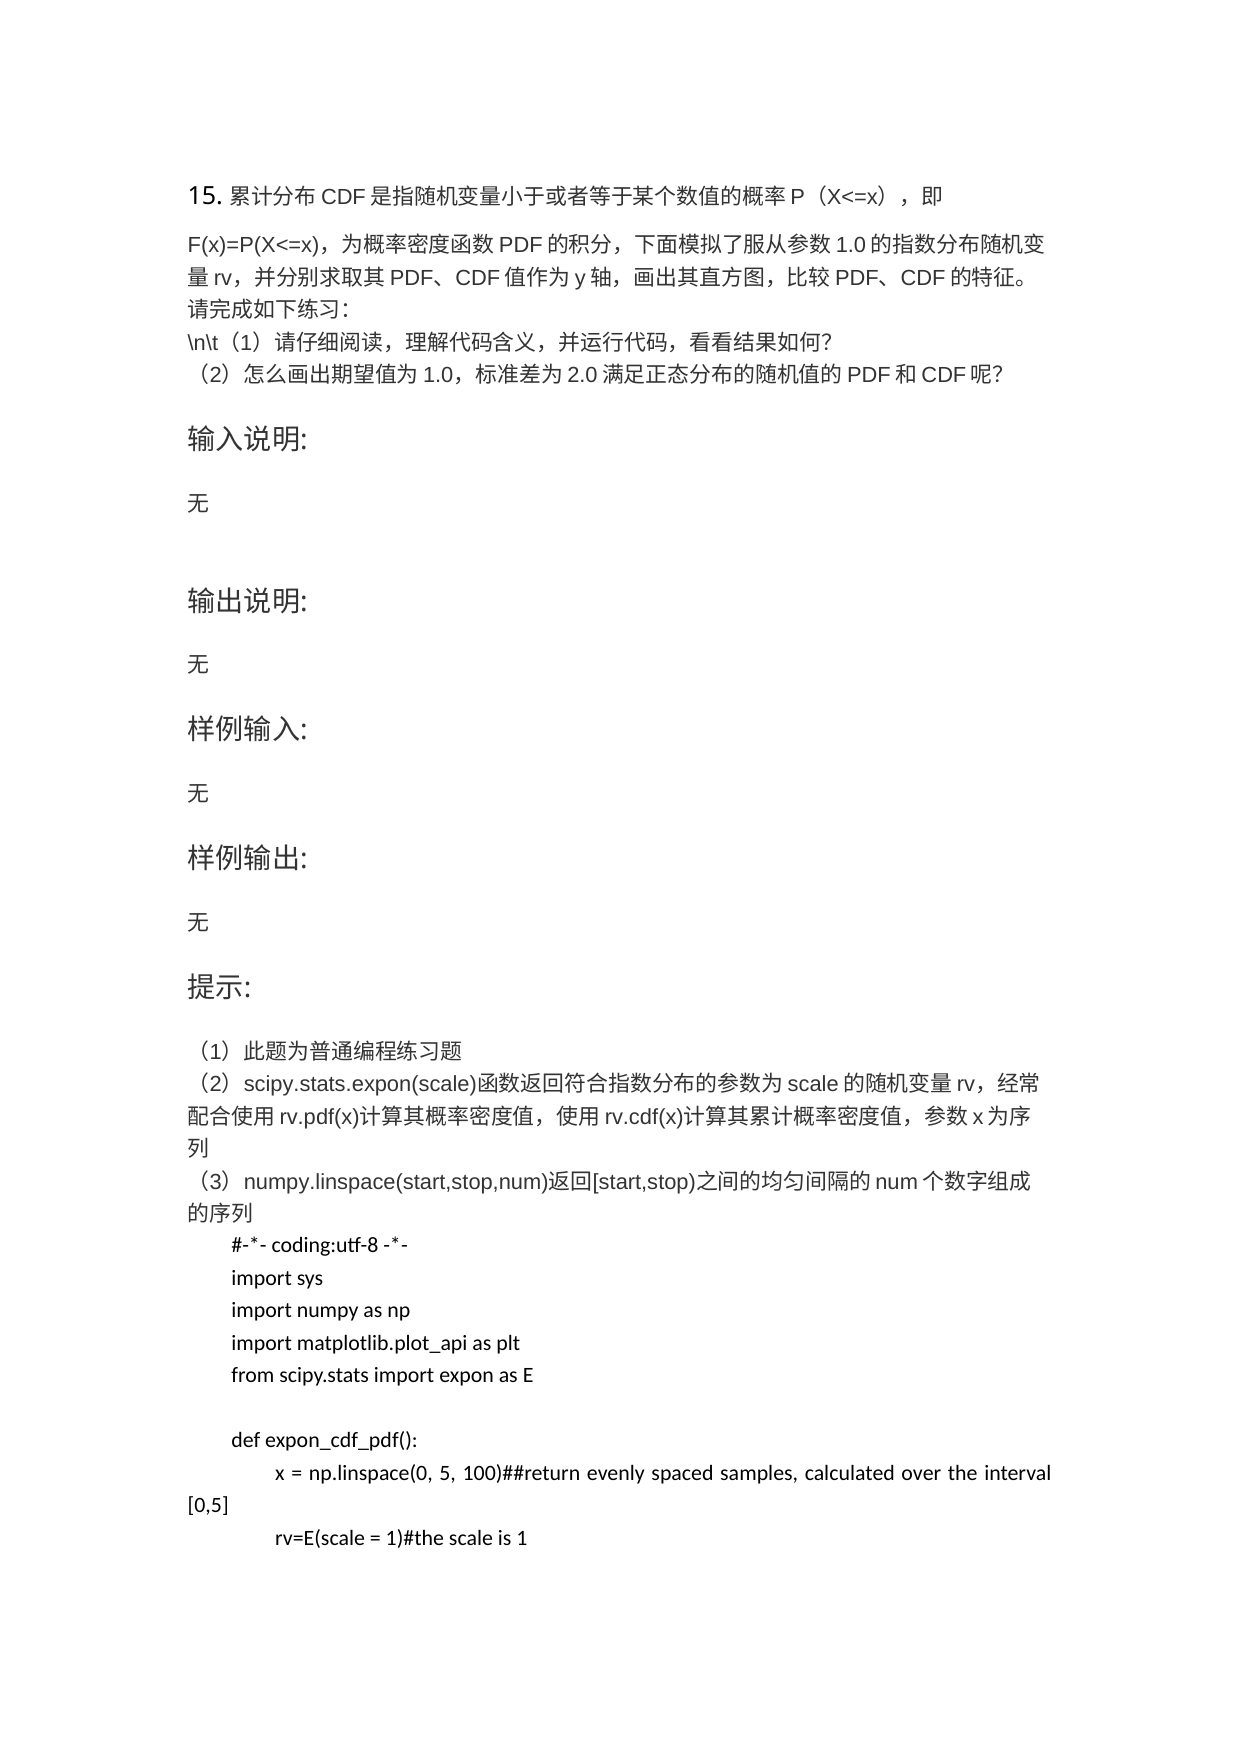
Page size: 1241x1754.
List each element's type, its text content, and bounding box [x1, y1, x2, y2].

text （1）此题为普通编程练习题 （2）scipy.stats.expon(scale)函数返回符合指数分布的参数为scale的随机变量rv，经常配合使用rv.pdf(x)计算其概率密度值，使用rv.cdf(x)计算其累计概率密度值，参数x为序列 （3）numpy.linspace(start,stop,num)返回[start,stop)之间的均匀间隔的num个数字组成的序列 [187, 1033, 1053, 1228]
text #-*- coding:utf-8 -*- [187, 1228, 1053, 1261]
text 输出说明: [187, 566, 1053, 631]
text 无 [187, 776, 1053, 808]
text import matplotlib.plot_api as plt [187, 1326, 1053, 1358]
text rv=E(scale = 1)#the scale is 1 [187, 1521, 1053, 1553]
text 输入说明: [187, 405, 1053, 470]
text import numpy as np [187, 1293, 1053, 1326]
text 无 [187, 904, 1053, 937]
text 无 [187, 486, 1053, 551]
text 样例输入: [187, 695, 1053, 760]
text def expon_cdf_pdf(): [187, 1423, 1053, 1456]
text import sys [187, 1261, 1053, 1293]
text x = np.linspace(0, 5, 100)##return evenly spaced samples, calculated over the interval [0,5] [187, 1456, 1053, 1521]
text 提示: [187, 953, 1053, 1018]
text from scipy.stats import expon as E [187, 1358, 1053, 1391]
text 无 [187, 647, 1053, 679]
text 15. 累计分布CDF是指随机变量小于或者等于某个数值的概率P（X<=x），即F(x)=P(X<=x)，为概率密度函数PDF的积分，下面模拟了服从参数1.0的指数分布随机变量rv，并分别求取其PDF、CDF值作为y轴，画出其直方图，比较PDF、CDF的特征。请完成如下练习： \n\t（1）请仔细阅读，理解代码含义，并运行代码，看看结果如何？ （2）怎么画出期望值为1.0，标准差为2.0满足正态分布的随机值的PDF和CDF呢？ [187, 162, 1053, 389]
text 样例输出: [187, 824, 1053, 889]
